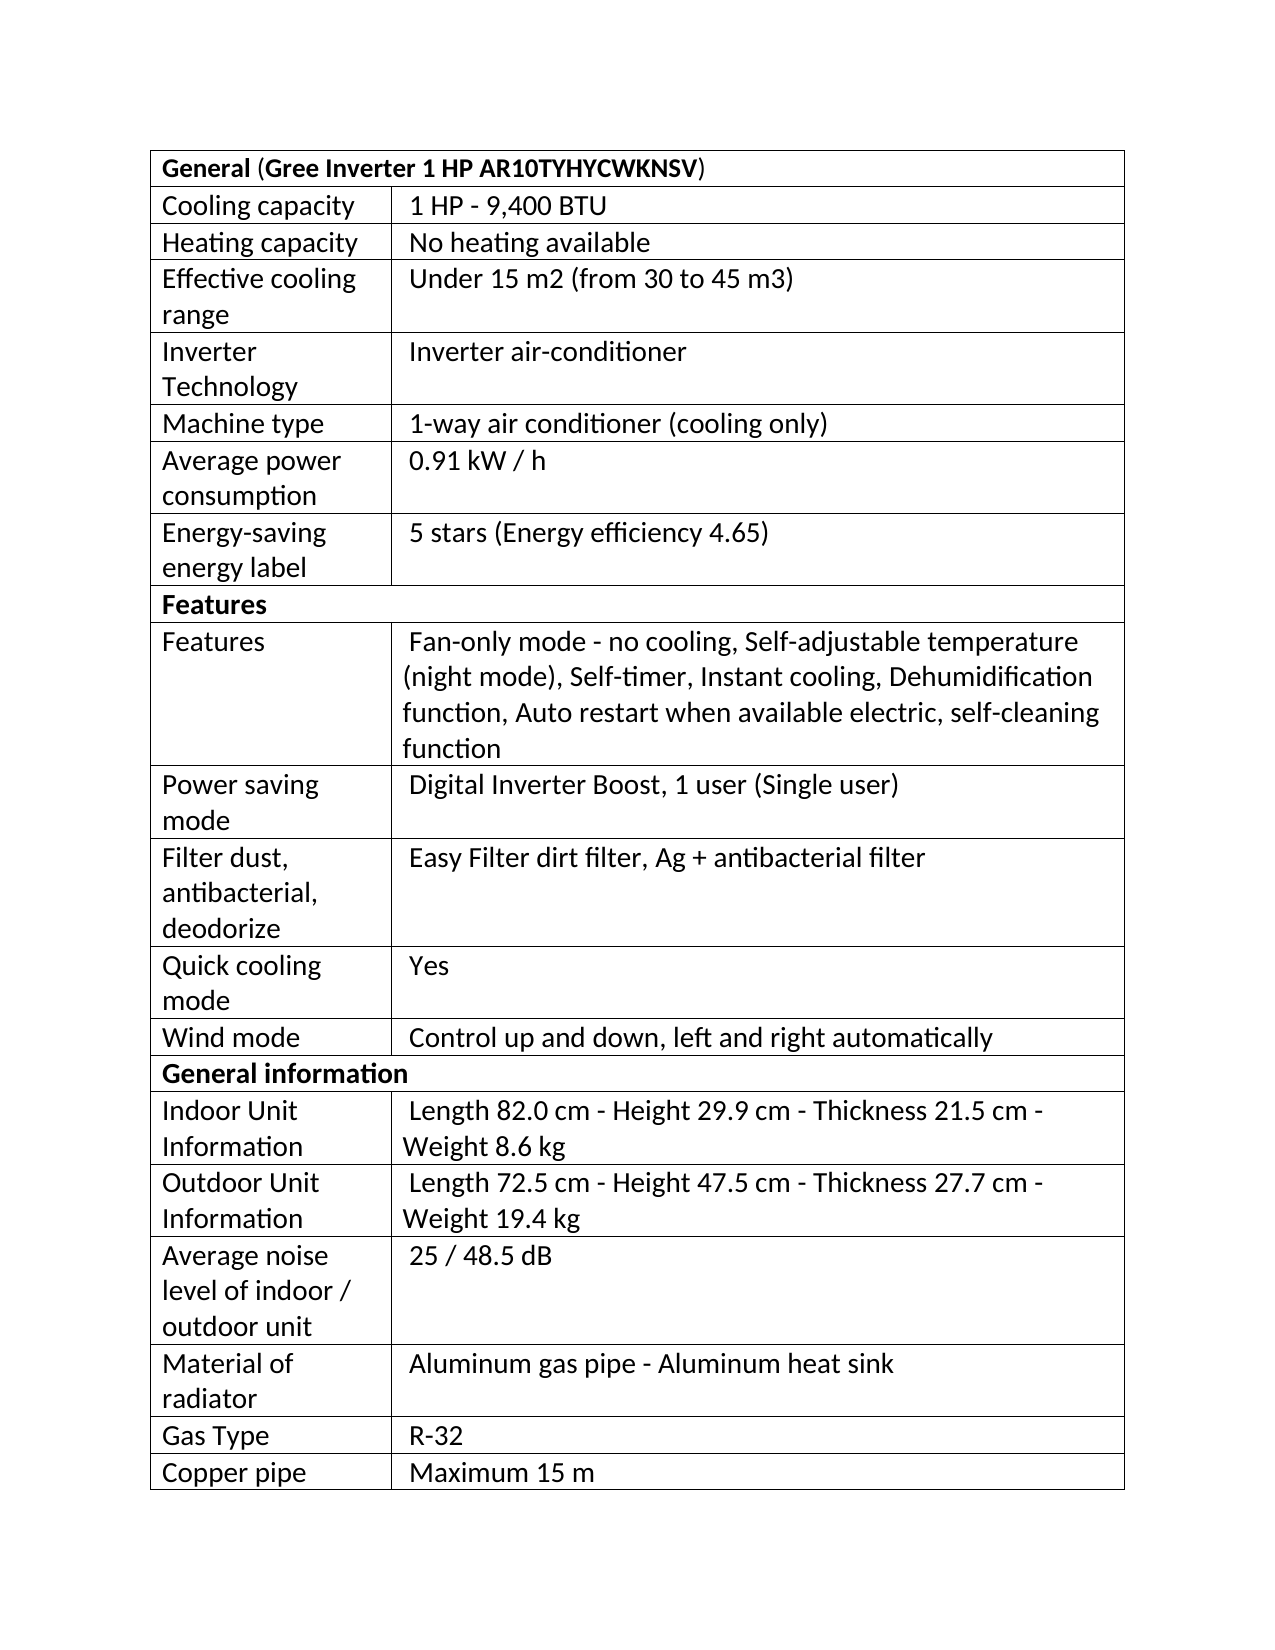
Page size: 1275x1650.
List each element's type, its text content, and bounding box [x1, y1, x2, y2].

table_cell Filter dust, antibacterial, deodorize [151, 839, 391, 946]
table_cell Inverter air-conditioner [392, 333, 1124, 404]
table_cell Wind mode [151, 1019, 391, 1054]
table_cell Average noise level of indoor / outdoor unit [151, 1237, 391, 1344]
table_cell Gas Type [151, 1417, 391, 1453]
table_cell Machine type [151, 405, 391, 441]
table_cell 0.91 kW / h [392, 442, 1124, 513]
table_cell Material of radiator [151, 1345, 391, 1416]
table_cell Aluminum gas pipe - Aluminum heat sink [392, 1345, 1124, 1416]
table_cell Energy-saving energy label [151, 514, 391, 585]
table_cell Average power consumption [151, 442, 391, 513]
table_cell General information [151, 1056, 1124, 1091]
table_cell Features [151, 623, 391, 765]
table_cell 1-way air conditioner (cooling only) [392, 405, 1124, 441]
table_cell Quick cooling mode [151, 947, 391, 1018]
table_cell Length 82.0 cm - Height 29.9 cm - Thickness 21.5 cm - Weight 8.6 kg [392, 1092, 1124, 1163]
table_cell Length 72.5 cm - Height 47.5 cm - Thickness 27.7 cm - Weight 19.4 kg [392, 1165, 1124, 1236]
table_cell 1 HP - 9,400 BTU [392, 187, 1124, 223]
table_cell Inverter Technology [151, 333, 391, 404]
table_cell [151, 1454, 391, 1489]
table_cell No heating available [392, 224, 1124, 259]
table_cell Control up and down, left and right automatically [392, 1019, 1124, 1054]
table_cell Heating capacity [151, 224, 391, 259]
table_cell Outdoor Unit Information [151, 1165, 391, 1236]
table_cell 25 / 48.5 dB [392, 1237, 1124, 1344]
table_cell Digital Inverter Boost, 1 user (Single user) [392, 766, 1124, 838]
table_cell Easy Filter dirt filter, Ag + antibacterial filter [392, 839, 1124, 946]
table_cell Features [151, 586, 1124, 622]
table_cell Yes [392, 947, 1124, 1018]
table_cell Power saving mode [151, 766, 391, 838]
table_header General (Gree Inverter 1 HP AR10TYHYCWKNSV) [151, 151, 1124, 186]
table_cell 5 stars (Energy efficiency 4.65) [392, 514, 1124, 585]
table_cell Cooling capacity [151, 187, 391, 223]
table_cell Effective cooling range [151, 260, 391, 332]
table_cell Indoor Unit Information [151, 1092, 391, 1163]
table_cell R-32 [392, 1417, 1124, 1453]
table_cell Maximum 15 m [392, 1454, 1124, 1489]
table_cell Fan-only mode - no cooling, Self-adjustable temperature (night mode), Self-timer, Instant cooling, Dehumidification function, Auto restart when available electric, self-cleaning function [392, 623, 1124, 765]
table_cell Under 15 m2 (from 30 to 45 m3) [392, 260, 1124, 332]
